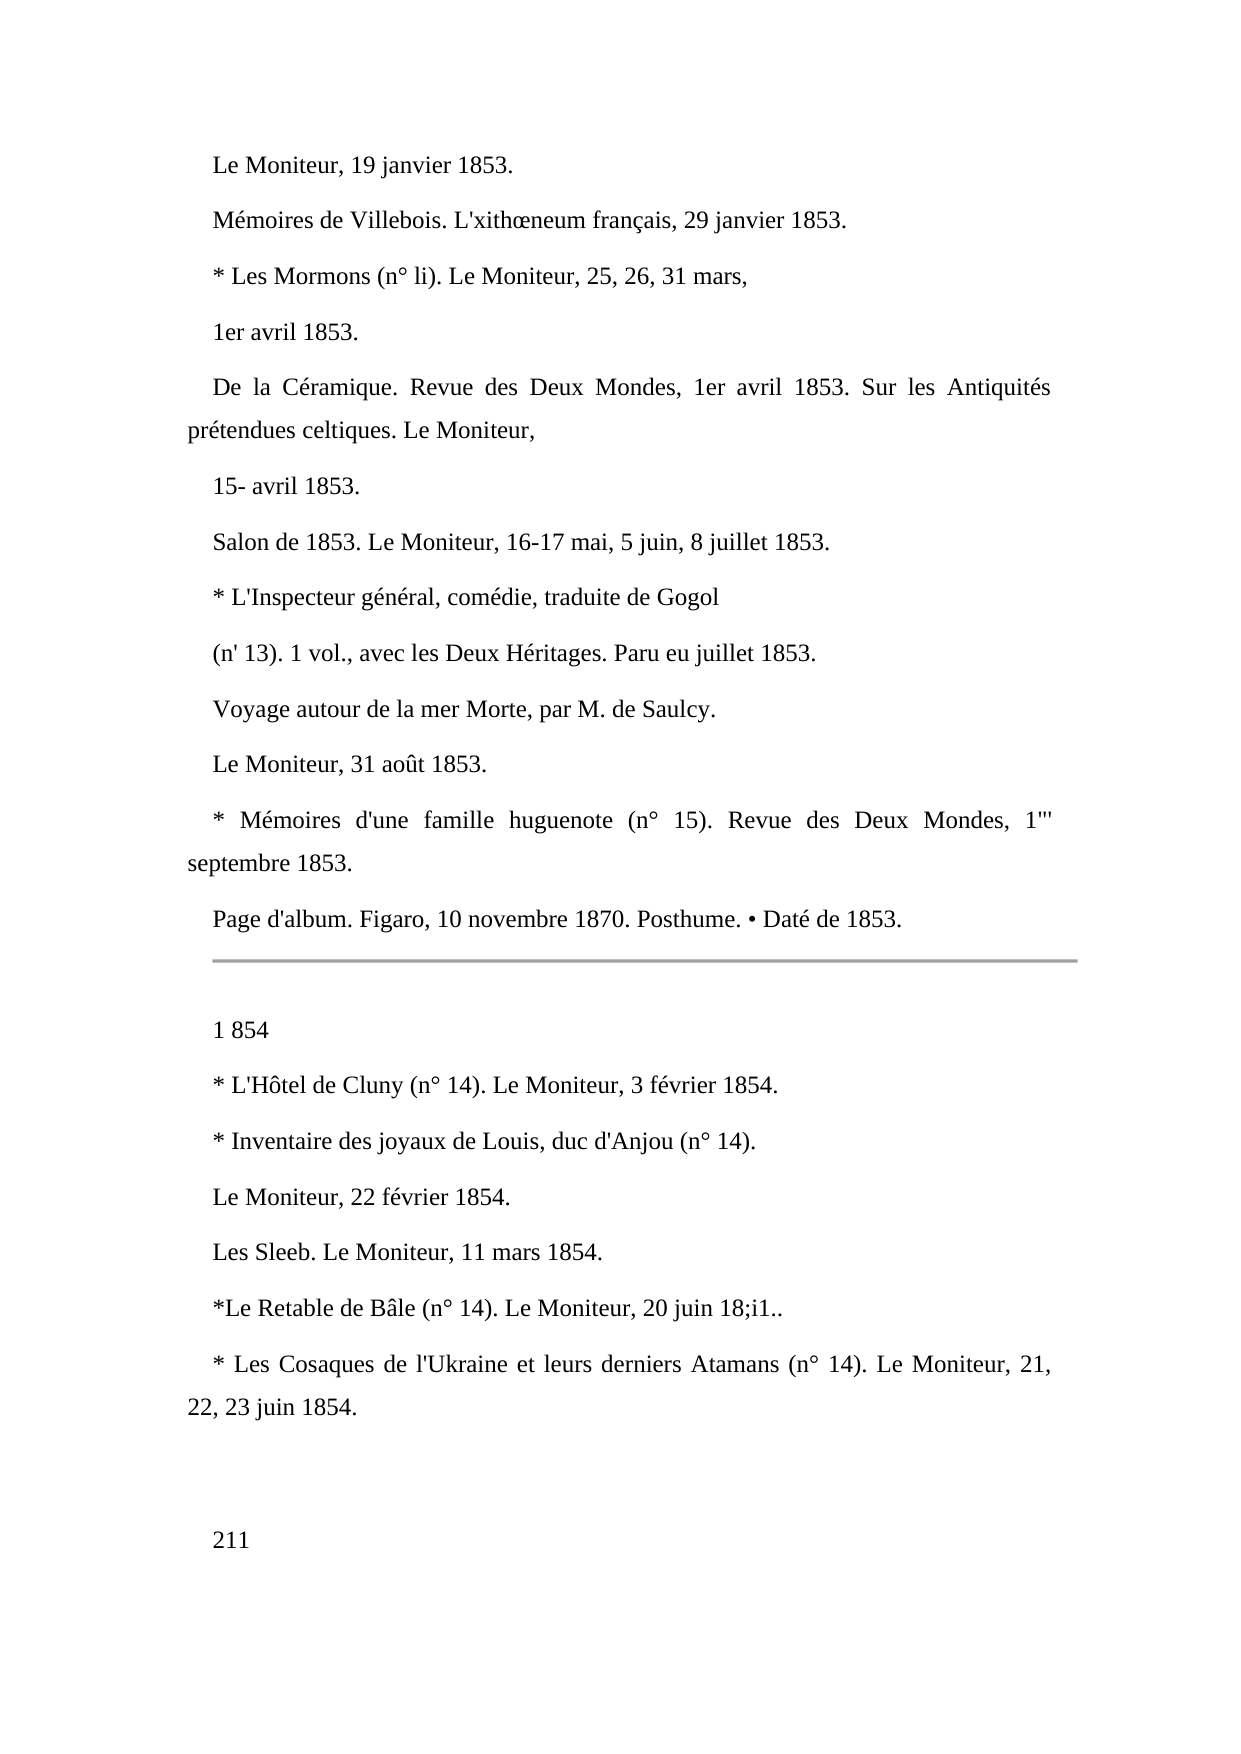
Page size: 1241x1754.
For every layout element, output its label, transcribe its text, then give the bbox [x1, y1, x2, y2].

text * Les Mormons (n° li). Le Moniteur, 25, 26, 31 mars, [187, 261, 1053, 290]
text De la Céramique. Revue des Deux Mondes, 1er avril 1853. Sur les Antiquités prétendues celtiques. Le Moniteur, [187, 372, 1053, 444]
text (n' 13). 1 vol., avec les Deux Héritages. Paru eu juillet 1853. [187, 638, 1053, 667]
text * Les Cosaques de l'Ukraine et leurs derniers Atamans (n° 14). Le Moniteur, 21, 22, 23 juin 1854. [187, 1349, 1053, 1421]
text Le Moniteur, 31 août 1853. [187, 749, 1053, 778]
text * L'Inspecteur général, comédie, traduite de Gogol [187, 582, 1053, 611]
text * L'Hôtel de Cluny (n° 14). Le Moniteur, 3 février 1854. [187, 1071, 1053, 1099]
text 15- avril 1853. [187, 471, 1053, 500]
text * Inventaire des joyaux de Louis, duc d'Anjou (n° 14). [187, 1126, 1053, 1155]
text 1 854 [187, 1015, 1053, 1044]
text Les Sleeb. Le Moniteur, 11 mars 1854. [187, 1237, 1053, 1266]
text Mémoires de Villebois. L'xithœneum français, 29 janvier 1853. [187, 206, 1053, 234]
text Le Moniteur, 19 janvier 1853. [187, 150, 1053, 179]
text *Le Retable de Bâle (n° 14). Le Moniteur, 20 juin 18;i1.. [187, 1293, 1053, 1322]
text Voyage autour de la mer Morte, par M. de Saulcy. [187, 694, 1053, 722]
text * Mémoires d'une famille huguenote (n° 15). Revue des Deux Mondes, 1"' septembre 1853. [187, 805, 1053, 877]
text 1er avril 1853. [187, 317, 1053, 346]
text Le Moniteur, 22 février 1854. [187, 1182, 1053, 1211]
text Salon de 1853. Le Moniteur, 16-17 mai, 5 juin, 8 juillet 1853. [187, 527, 1053, 556]
text Page d'album. Figaro, 10 novembre 1870. Posthume. • Daté de 1853. [187, 904, 1053, 932]
